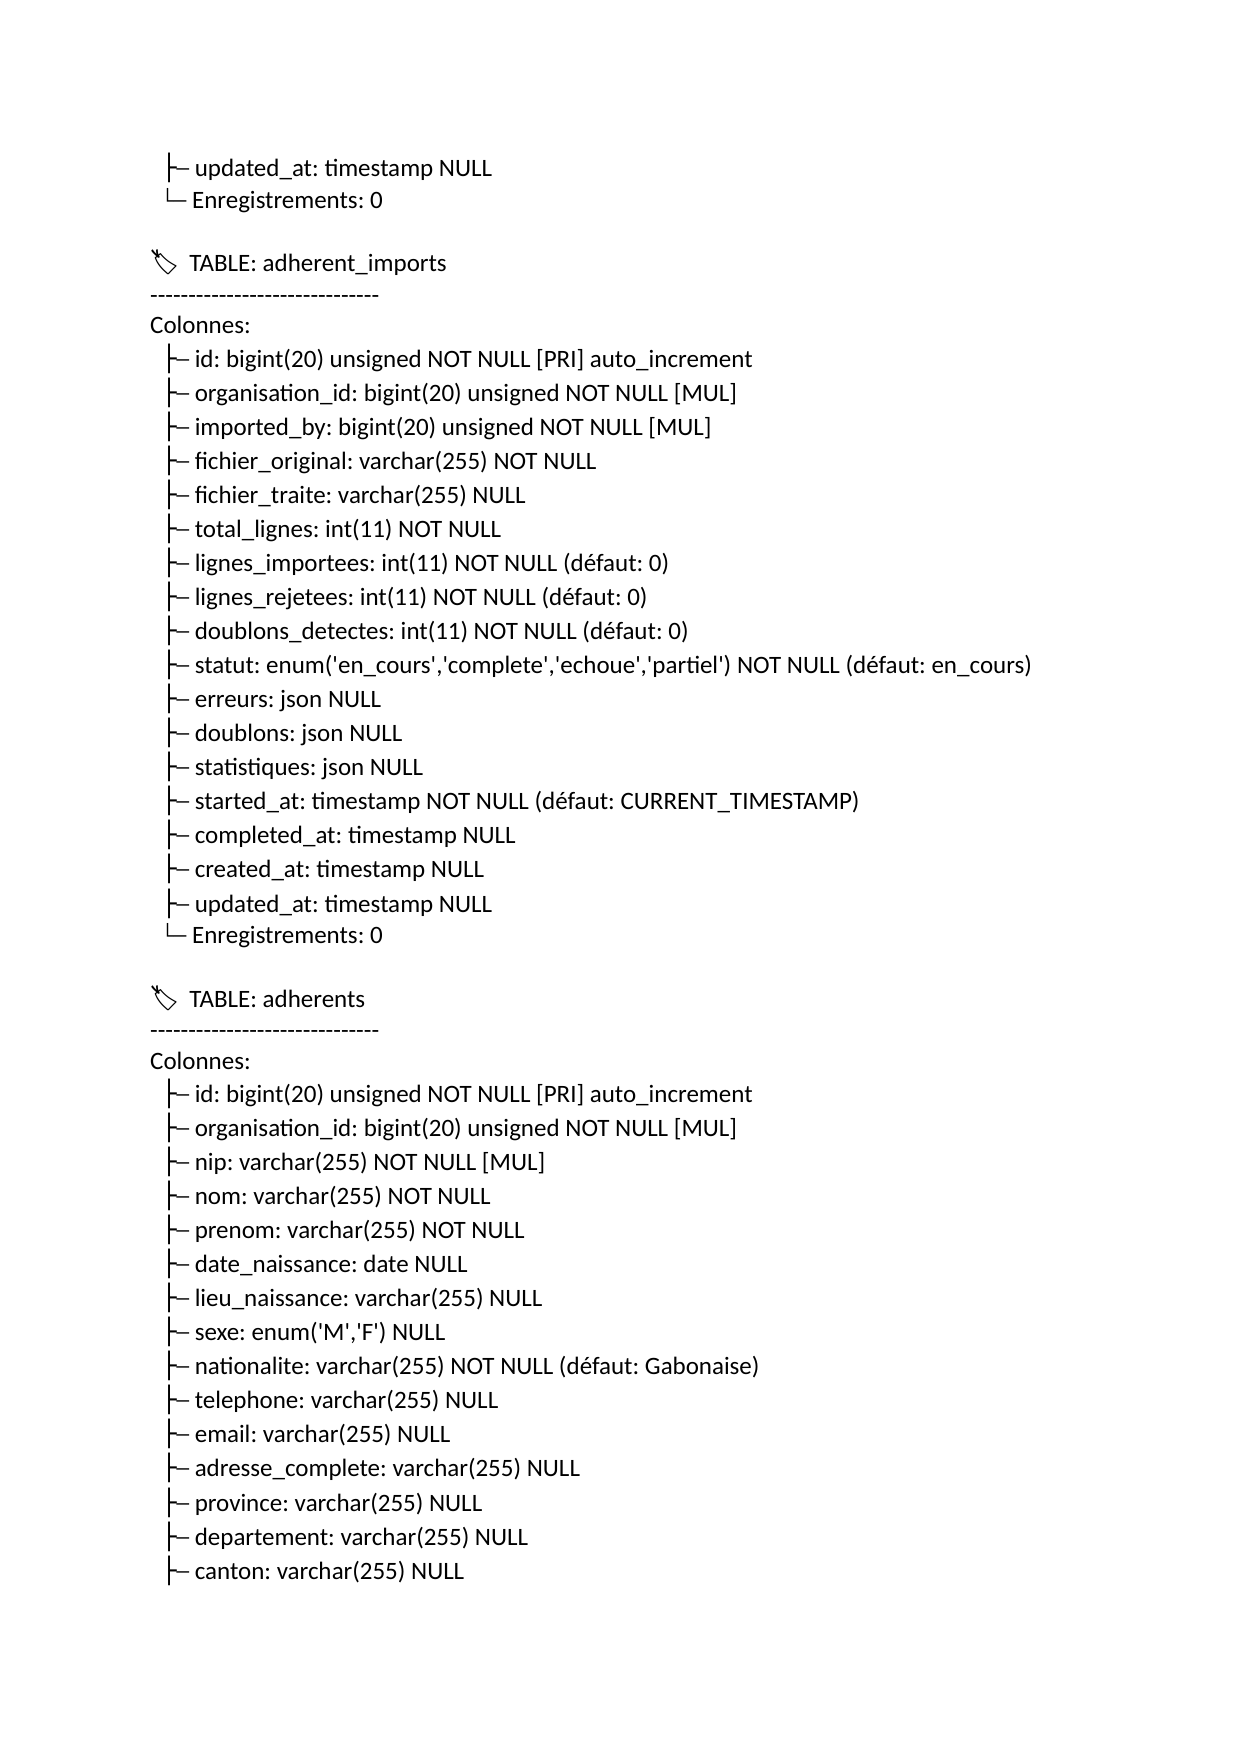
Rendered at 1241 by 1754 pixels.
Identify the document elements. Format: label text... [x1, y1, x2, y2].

text ├─ id: bigint(20) unsigned NOT NULL [PRI] auto_increment [150, 340, 1090, 374]
text ├─ nip: varchar(255) NOT NULL [MUL] [150, 1143, 1090, 1178]
text ------------------------------ [150, 1014, 1090, 1045]
text ├─ lignes_rejetees: int(11) NOT NULL (défaut: 0) [150, 579, 1090, 613]
text └─ Enregistrements: 0 [150, 919, 1090, 950]
text ├─ organisation_id: bigint(20) unsigned NOT NULL [MUL] [150, 374, 1090, 408]
text ├─ telephone: varchar(255) NULL [150, 1382, 1090, 1416]
text ├─ lignes_importees: int(11) NOT NULL (défaut: 0) [150, 544, 1090, 579]
text ├─ statut: enum('en_cours','complete','echoue','partiel') NOT NULL (défaut: en_cours) [150, 647, 1090, 681]
text ├─ statistiques: json NULL [150, 749, 1090, 783]
text ├─ email: varchar(255) NULL [150, 1416, 1090, 1450]
text ├─ doublons: json NULL [150, 715, 1090, 749]
text ├─ date_naissance: date NULL [150, 1246, 1090, 1280]
text ├─ organisation_id: bigint(20) unsigned NOT NULL [MUL] [150, 1109, 1090, 1143]
text └─ Enregistrements: 0 [150, 184, 1090, 214]
text 🏷️ TABLE: adherent_imports [150, 245, 1090, 279]
text ├─ nom: varchar(255) NOT NULL [150, 1178, 1090, 1212]
text ├─ fichier_traite: varchar(255) NULL [150, 476, 1090, 511]
text ├─ completed_at: timestamp NULL [150, 817, 1090, 851]
text ├─ departement: varchar(255) NULL [150, 1518, 1090, 1552]
text ├─ canton: varchar(255) NULL [150, 1552, 1090, 1586]
text ├─ id: bigint(20) unsigned NOT NULL [PRI] auto_increment [150, 1075, 1090, 1109]
text ├─ created_at: timestamp NULL [150, 851, 1090, 885]
text ├─ doublons_detectes: int(11) NOT NULL (défaut: 0) [150, 613, 1090, 647]
text ├─ updated_at: timestamp NULL [150, 885, 1090, 919]
text ├─ imported_by: bigint(20) unsigned NOT NULL [MUL] [150, 408, 1090, 442]
text Colonnes: [150, 1045, 1090, 1075]
text ├─ started_at: timestamp NOT NULL (défaut: CURRENT_TIMESTAMP) [150, 783, 1090, 817]
text 🏷️ TABLE: adherents [150, 980, 1090, 1014]
text ├─ prenom: varchar(255) NOT NULL [150, 1212, 1090, 1246]
text ├─ erreurs: json NULL [150, 681, 1090, 715]
text ├─ province: varchar(255) NULL [150, 1484, 1090, 1518]
text ├─ total_lignes: int(11) NOT NULL [150, 511, 1090, 544]
text ├─ adresse_complete: varchar(255) NULL [150, 1450, 1090, 1484]
text ├─ fichier_original: varchar(255) NOT NULL [150, 442, 1090, 476]
text Colonnes: [150, 310, 1090, 340]
text ├─ sexe: enum('M','F') NULL [150, 1314, 1090, 1348]
text ------------------------------ [150, 279, 1090, 310]
text ├─ nationalite: varchar(255) NOT NULL (défaut: Gabonaise) [150, 1348, 1090, 1382]
text ├─ updated_at: timestamp NULL [150, 150, 1090, 184]
text ├─ lieu_naissance: varchar(255) NULL [150, 1280, 1090, 1314]
